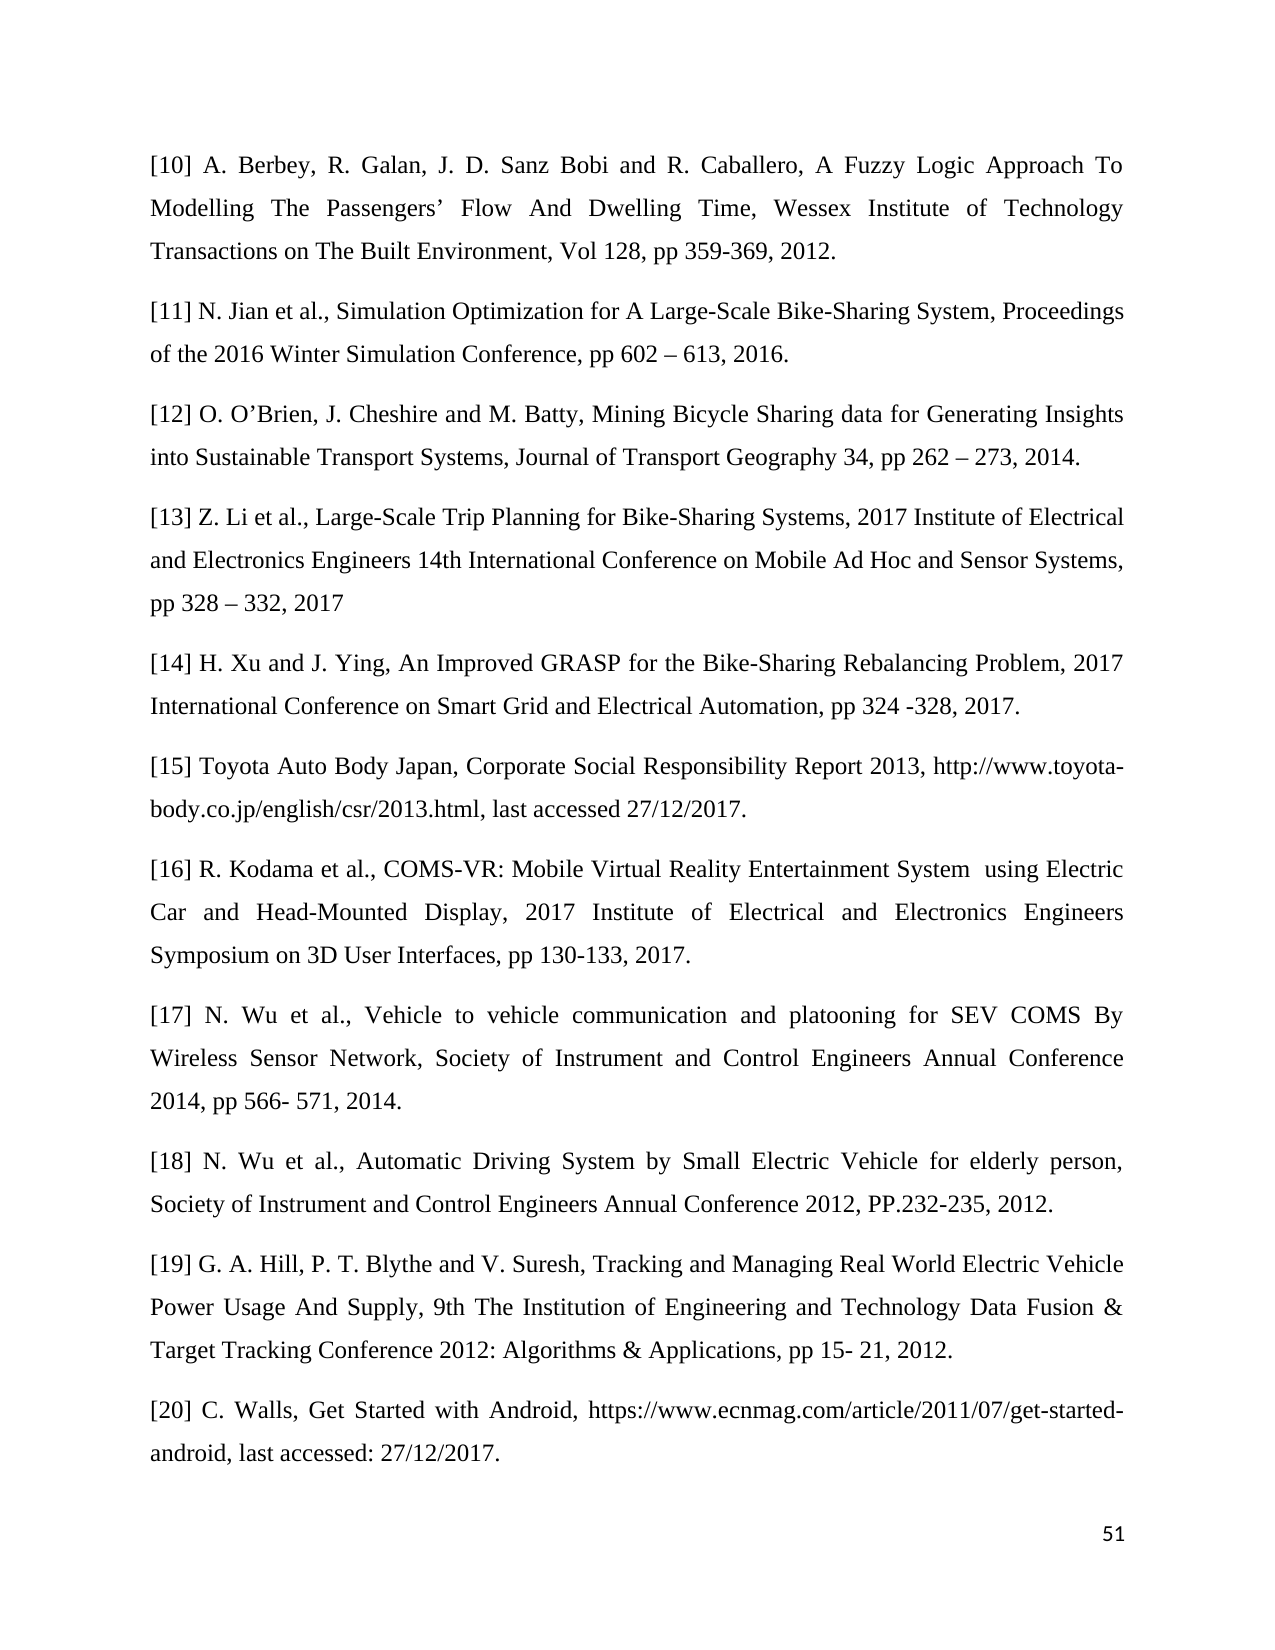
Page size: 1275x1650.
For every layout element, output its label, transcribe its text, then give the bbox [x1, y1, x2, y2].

text [11] N. Jian et al., Simulation Optimization for A Large-Scale Bike-Sharing System, Proceedings of the 2016 Winter Simulation Conference, pp 602 – 613, 2016. [150, 296, 1125, 368]
text [15] Toyota Auto Body Japan, Corporate Social Responsibility Report 2013, http://www.toyota-body.co.jp/english/csr/2013.html, last accessed 27/12/2017. [150, 751, 1125, 823]
text [13] Z. Li et al., Large-Scale Trip Planning for Bike-Sharing Systems, 2017 Institute of Electrical and Electronics Engineers 14th International Conference on Mobile Ad Hoc and Sensor Systems, pp 328 – 332, 2017 [150, 502, 1125, 617]
text [17] N. Wu et al., Vehicle to vehicle communication and platooning for SEV COMS By Wireless Sensor Network, Society of Instrument and Control Engineers Annual Conference 2014, pp 566- 571, 2014. [150, 1000, 1125, 1115]
text [10] A. Berbey, R. Galan, J. D. Sanz Bobi and R. Caballero, A Fuzzy Logic Approach To Modelling The Passengers’ Flow And Dwelling Time, Wessex Institute of Technology Transactions on The Built Environment, Vol 128, pp 359-369, 2012. [150, 150, 1125, 265]
text [19] G. A. Hill, P. T. Blythe and V. Suresh, Tracking and Managing Real World Electric Vehicle Power Usage And Supply, 9th The Institution of Engineering and Technology Data Fusion & Target Tracking Conference 2012: Algorithms & Applications, pp 15- 21, 2012. [150, 1249, 1125, 1364]
text [20] C. Walls, Get Started with Android, https://www.ecnmag.com/article/2011/07/get-started-android, last accessed: 27/12/2017. [150, 1395, 1125, 1467]
text [16] R. Kodama et al., COMS-VR: Mobile Virtual Reality Entertainment System using Electric Car and Head-Mounted Display, 2017 Institute of Electrical and Electronics Engineers Symposium on 3D User Interfaces, pp 130-133, 2017. [150, 854, 1125, 969]
text [14] H. Xu and J. Ying, An Improved GRASP for the Bike-Sharing Rebalancing Problem, 2017 International Conference on Smart Grid and Electrical Automation, pp 324 -328, 2017. [150, 648, 1125, 720]
text [12] O. O’Brien, J. Cheshire and M. Batty, Mining Bicycle Sharing data for Generating Insights into Sustainable Transport Systems, Journal of Transport Geography 34, pp 262 – 273, 2014. [150, 399, 1125, 471]
text [18] N. Wu et al., Automatic Driving System by Small Electric Vehicle for elderly person, Society of Instrument and Control Engineers Annual Conference 2012, PP.232-235, 2012. [150, 1146, 1125, 1218]
